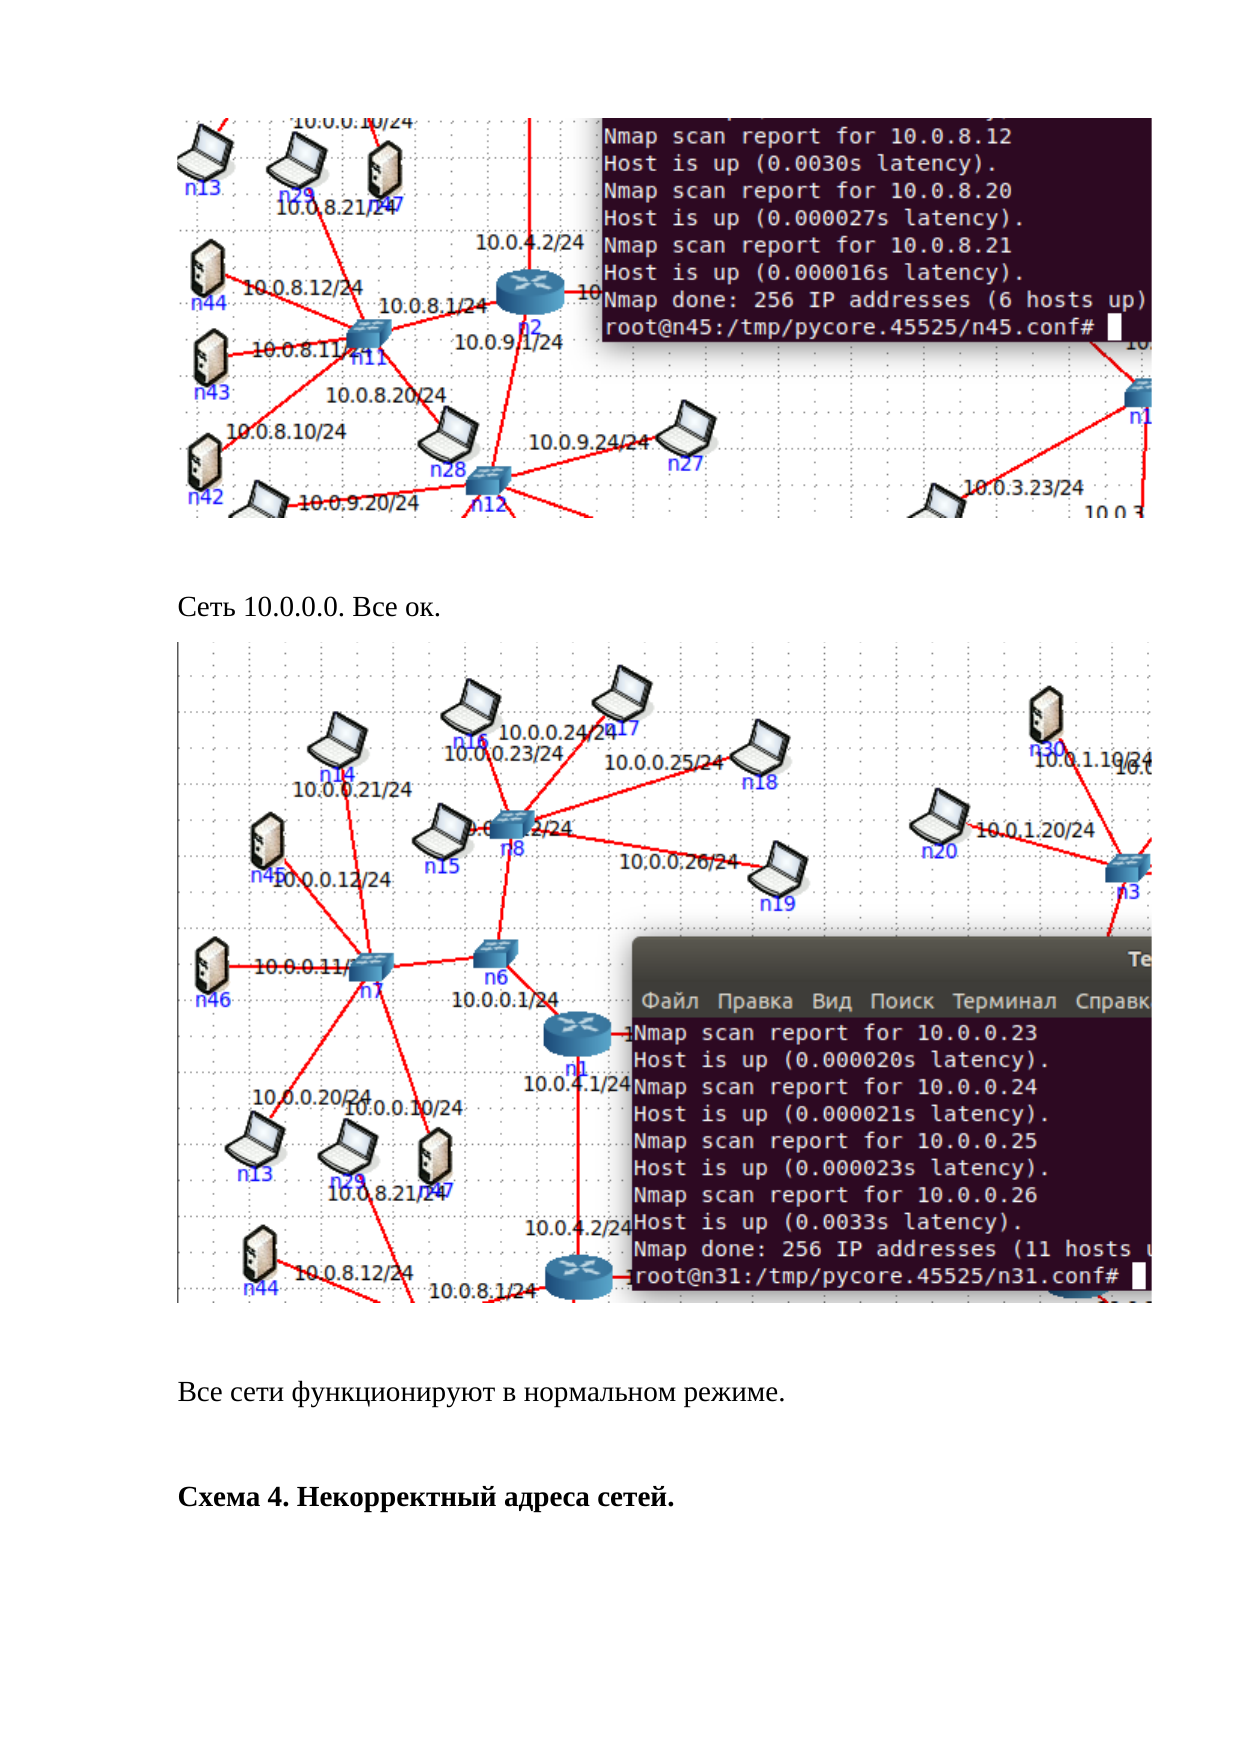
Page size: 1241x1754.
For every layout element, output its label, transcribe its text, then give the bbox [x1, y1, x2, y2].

text Все сети функционируют в нормальном режиме. [177, 1374, 1152, 1407]
picture [177, 118, 1152, 518]
picture [177, 642, 1152, 1303]
text Сеть 10.0.0.0. Все ок. [177, 589, 1152, 623]
text Схема 4. Некорректный адреса сетей. [177, 1479, 1152, 1513]
